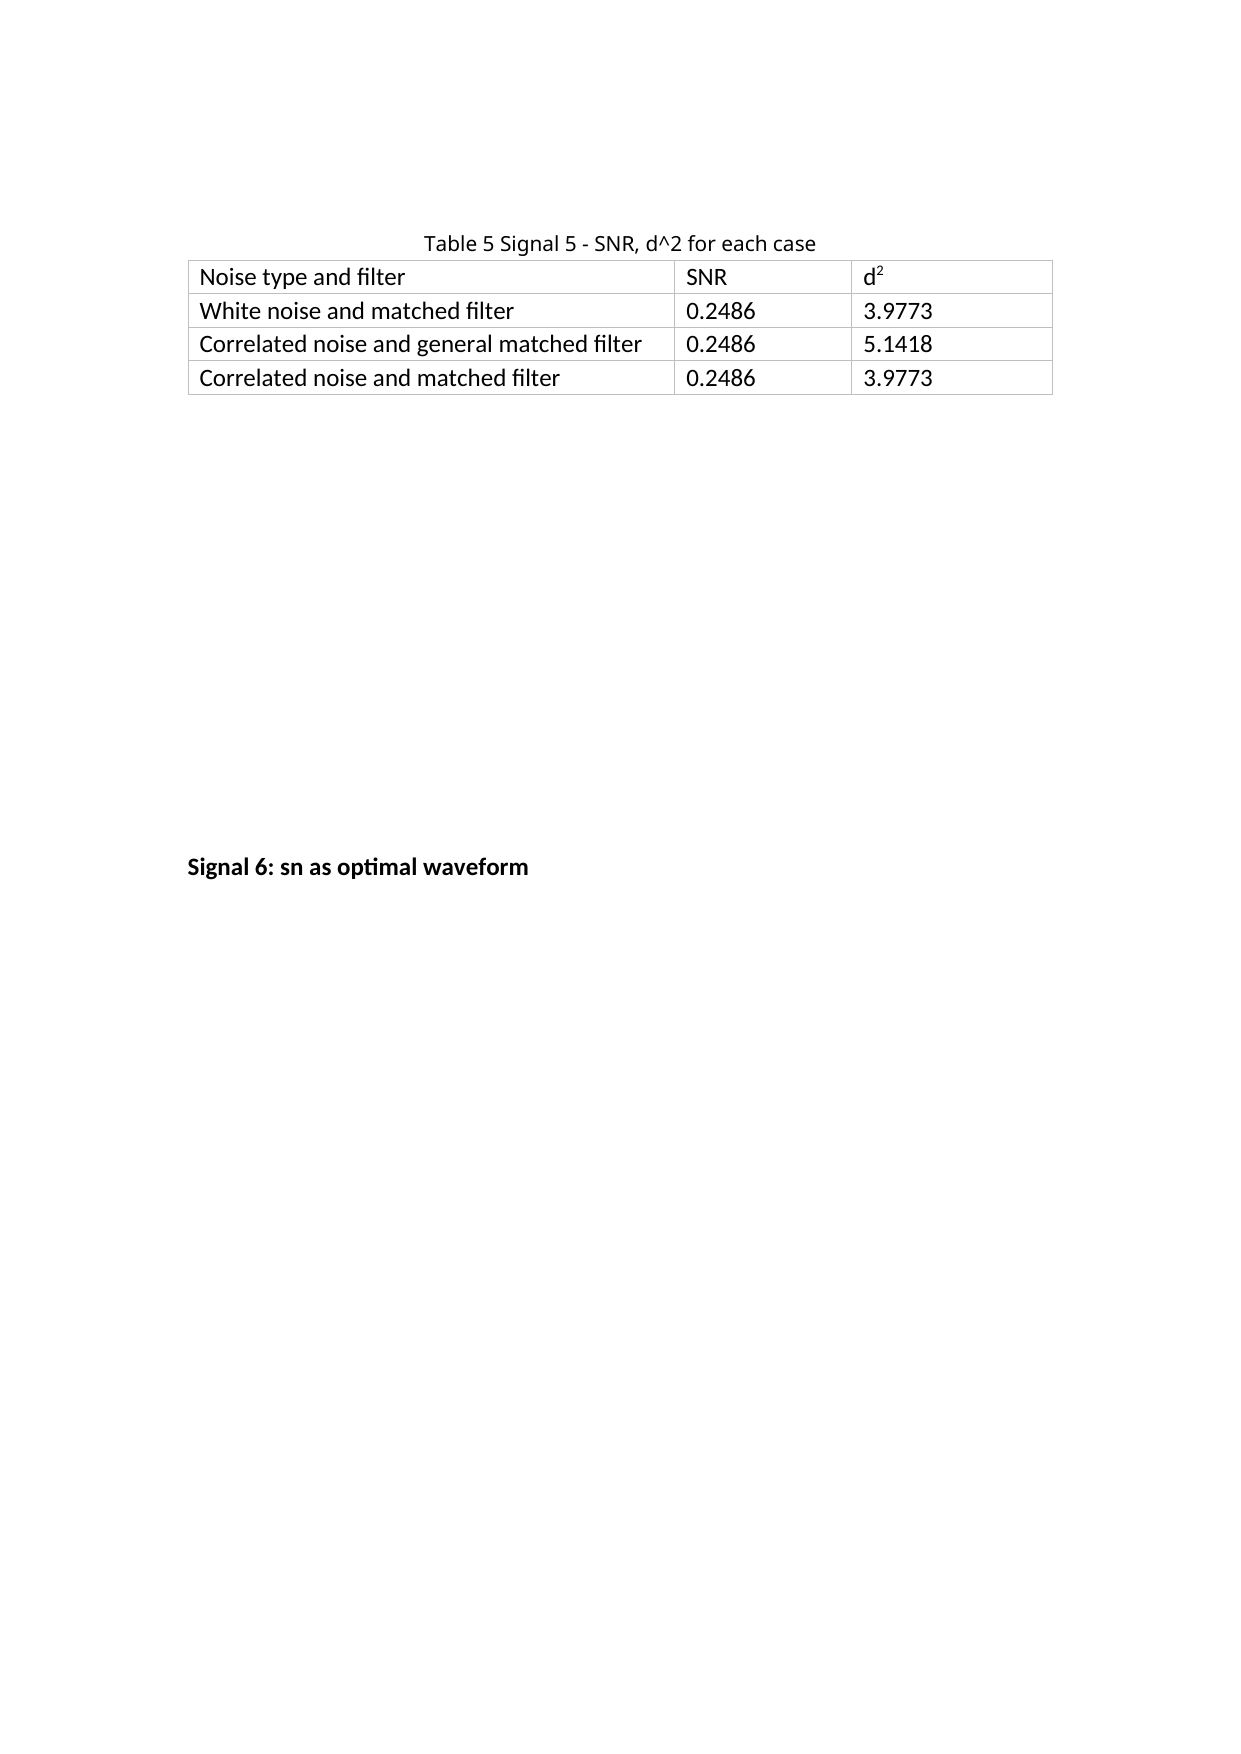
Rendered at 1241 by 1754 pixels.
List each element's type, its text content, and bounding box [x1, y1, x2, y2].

table_cell 0.2486 [675, 361, 851, 394]
table_cell White noise and matched filter [189, 294, 674, 327]
text Signal 6: sn as optimal waveform [187, 850, 1053, 882]
table_cell Correlated noise and matched filter [189, 361, 674, 394]
table_header SNR [675, 261, 851, 293]
table_cell Correlated noise and general matched filter [189, 328, 674, 360]
table_cell 3.9773 [852, 361, 1052, 394]
table_cell 0.2486 [675, 328, 851, 360]
table_header d2 [852, 261, 1052, 293]
table_cell 3.9773 [852, 294, 1052, 327]
table_header Noise type and filter [189, 261, 674, 293]
table_cell 0.2486 [675, 294, 851, 327]
table_cell 5.1418 [852, 328, 1052, 360]
